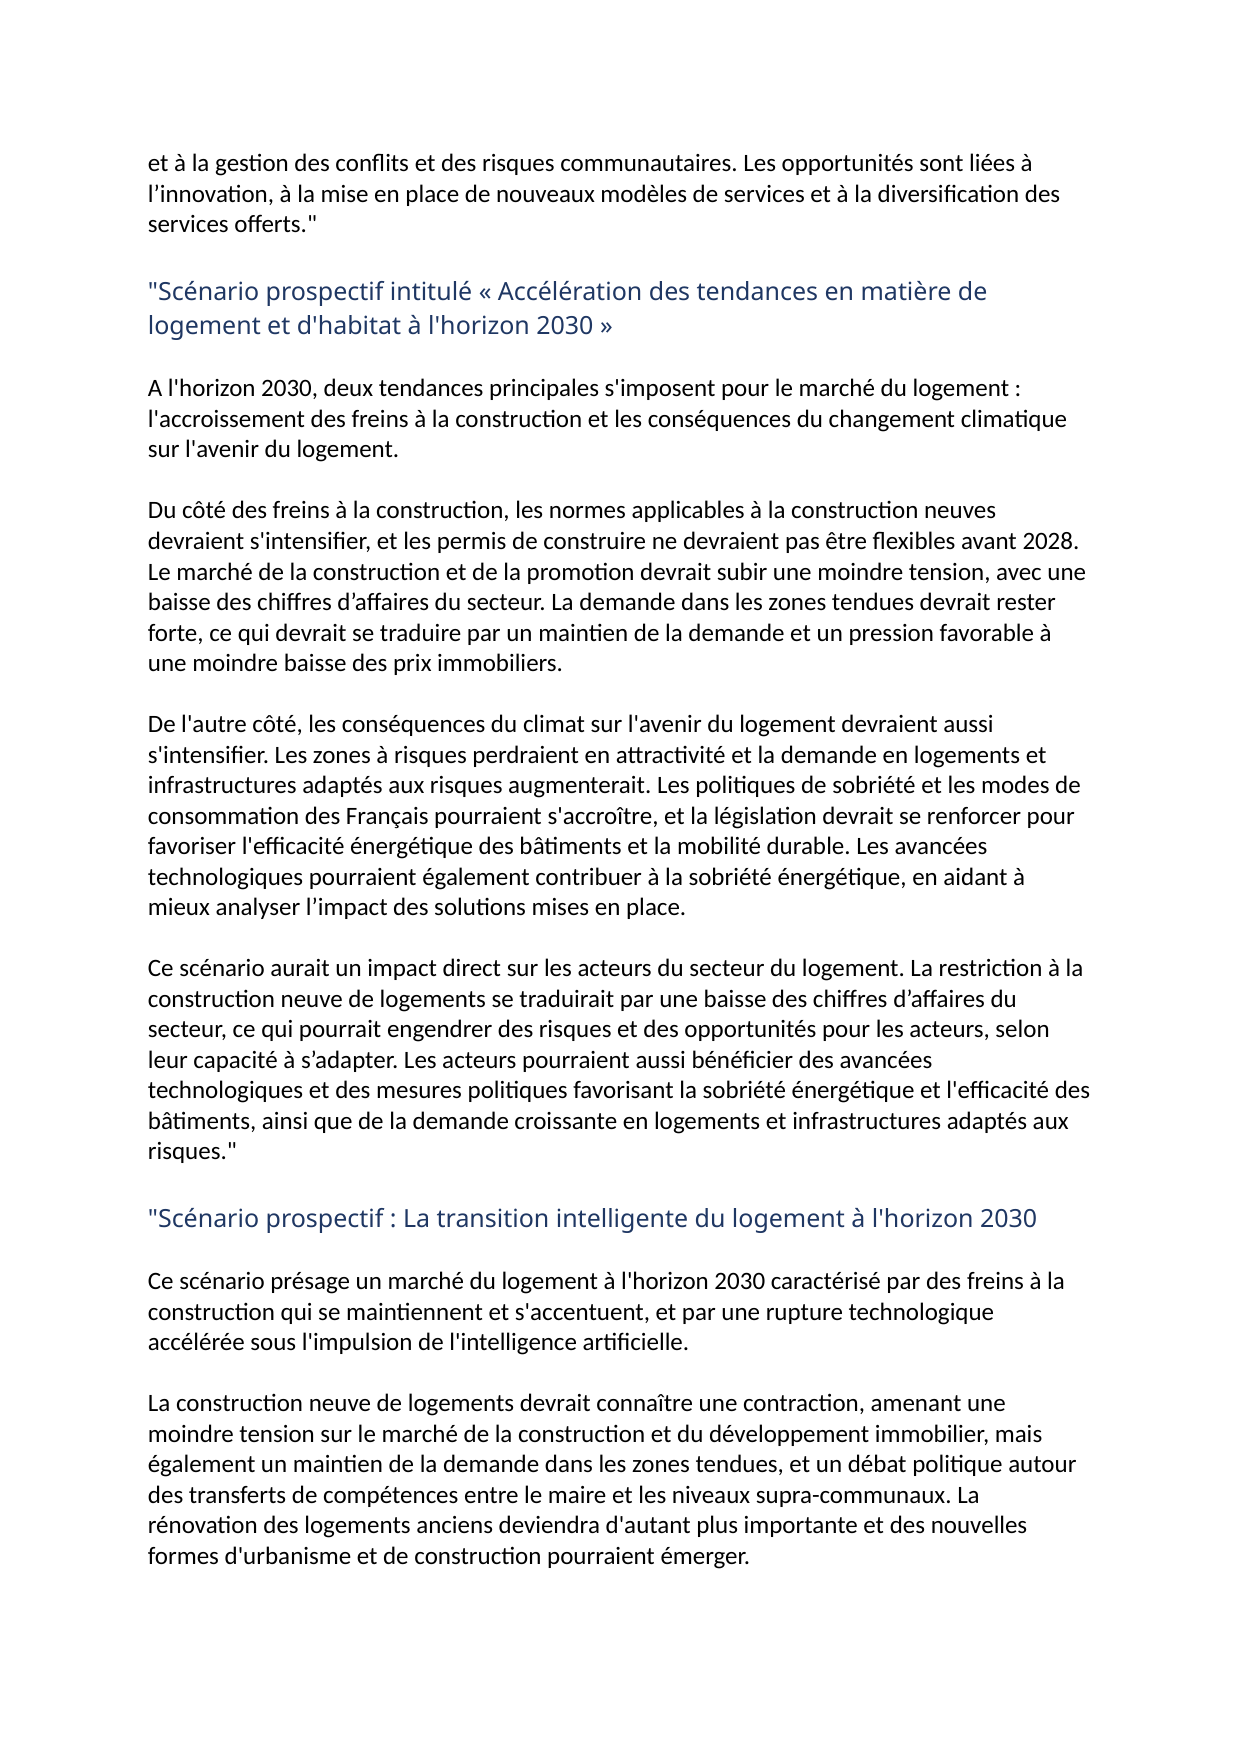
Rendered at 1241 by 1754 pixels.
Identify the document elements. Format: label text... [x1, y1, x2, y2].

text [148, 148, 1093, 239]
subtitle "Scénario prospectif intitulé « Accélération des tendances en matière de logement et d'habitat à l'horizon 2030 » [148, 274, 1093, 342]
text Ce scénario présage un marché du logement à l'horizon 2030 caractérisé par des freins à la construction qui se maintiennent et s'accentuent, et par une rupture technologique accélérée sous l'impulsion de l'intelligence artificielle. [148, 1265, 1093, 1357]
text La construction neuve de logements devrait connaître une contraction, amenant une moindre tension sur le marché de la construction et du développement immobilier, mais également un maintien de la demande dans les zones tendues, et un débat politique autour des transferts de compétences entre le maire et les niveaux supra-communaux. La rénovation des logements anciens deviendra d'autant plus importante et des nouvelles formes d'urbanisme et de construction pourraient émerger. [148, 1387, 1093, 1571]
subtitle "Scénario prospectif : La transition intelligente du logement à l'horizon 2030 [148, 1201, 1093, 1235]
text De l'autre côté, les conséquences du climat sur l'avenir du logement devraient aussi s'intensifier. Les zones à risques perdraient en attractivité et la demande en logements et infrastructures adaptés aux risques augmenterait. Les politiques de sobriété et les modes de consommation des Français pourraient s'accroître, et la législation devrait se renforcer pour favoriser l'efficacité énergétique des bâtiments et la mobilité durable. Les avancées technologiques pourraient également contribuer à la sobriété énergétique, en aidant à mieux analyser l’impact des solutions mises en place. [148, 708, 1093, 922]
text Du côté des freins à la construction, les normes applicables à la construction neuves devraient s'intensifier, et les permis de construire ne devraient pas être flexibles avant 2028. Le marché de la construction et de la promotion devrait subir une moindre tension, avec une baisse des chiffres d’affaires du secteur. La demande dans les zones tendues devrait rester forte, ce qui devrait se traduire par un maintien de la demande et un pression favorable à une moindre baisse des prix immobiliers. [148, 494, 1093, 678]
text Ce scénario aurait un impact direct sur les acteurs du secteur du logement. La restriction à la construction neuve de logements se traduirait par une baisse des chiffres d’affaires du secteur, ce qui pourrait engendrer des risques et des opportunités pour les acteurs, selon leur capacité à s’adapter. Les acteurs pourraient aussi bénéficier des avancées technologiques et des mesures politiques favorisant la sobriété énergétique et l'efficacité des bâtiments, ainsi que de la demande croissante en logements et infrastructures adaptés aux risques." [148, 952, 1093, 1166]
text A l'horizon 2030, deux tendances principales s'imposent pour le marché du logement : l'accroissement des freins à la construction et les conséquences du changement climatique sur l'avenir du logement. [148, 372, 1093, 464]
